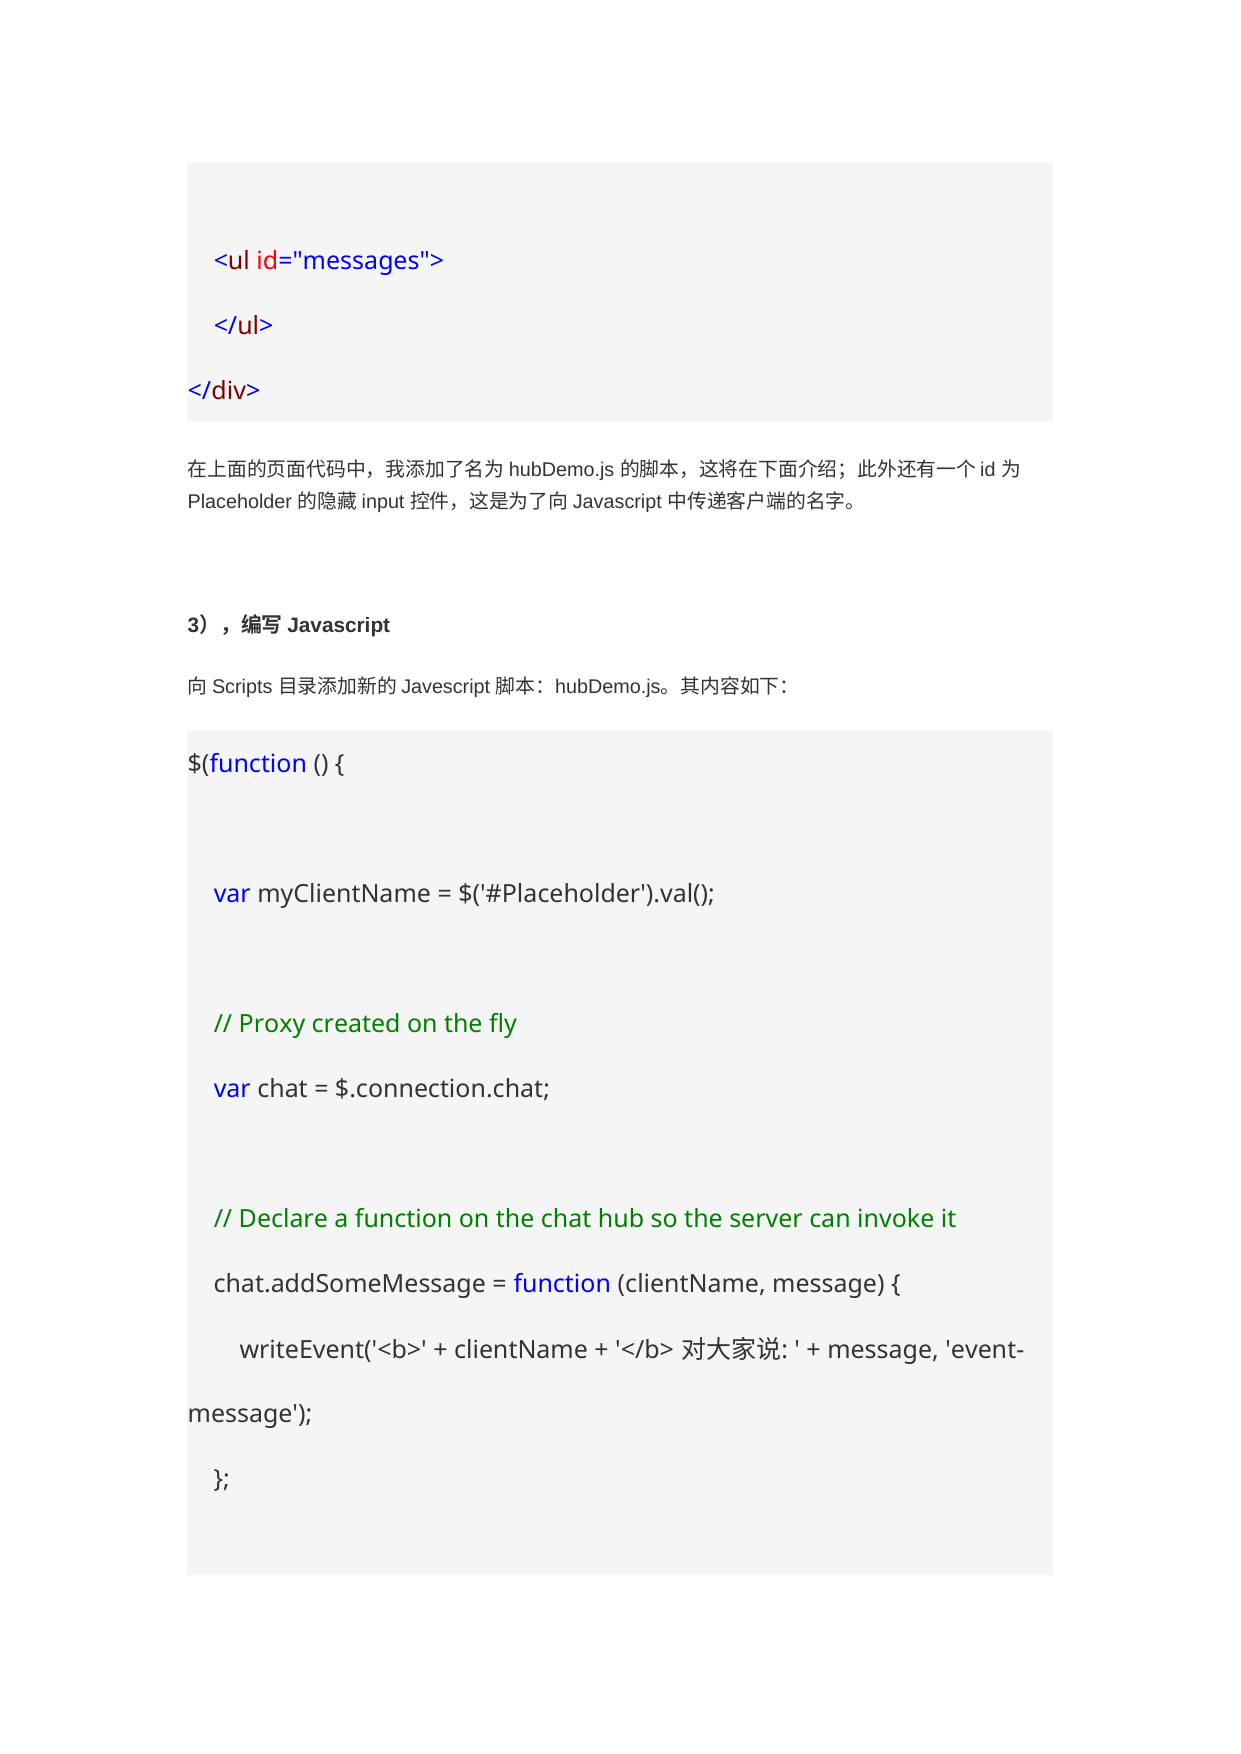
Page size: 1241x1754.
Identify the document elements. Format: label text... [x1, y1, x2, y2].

text 向 Scripts 目录添加新的 Javescript 脚本：hubDemo.js。其内容如下： [187, 669, 1053, 701]
text 在上面的页面代码中，我添加了名为 hubDemo.js 的脚本，这将在下面介绍；此外还有一个id 为 Placeholder 的隐藏 input 控件，这是为了向 Javascript 中传递客户端的名字。 [187, 451, 1053, 516]
text $(function () { [187, 730, 1053, 795]
text 3），编写 Javascript [187, 607, 1053, 639]
text </div> [187, 357, 1053, 422]
text </ul> [187, 292, 1053, 357]
text writeEvent('<b>' + clientName + '</b> 对大家说: ' + message, 'event-message'); [187, 1315, 1053, 1445]
text var chat = $.connection.chat; [187, 1055, 1053, 1120]
text }; [187, 1445, 1053, 1510]
text // Declare a function on the chat hub so the server can invoke it [187, 1185, 1053, 1250]
text chat.addSomeMessage = function (clientName, message) { [187, 1250, 1053, 1315]
text var myClientName = $('#Placeholder').val(); [187, 860, 1053, 925]
text // Proxy created on the fly [187, 990, 1053, 1055]
text <ul id="messages"> [187, 227, 1053, 292]
